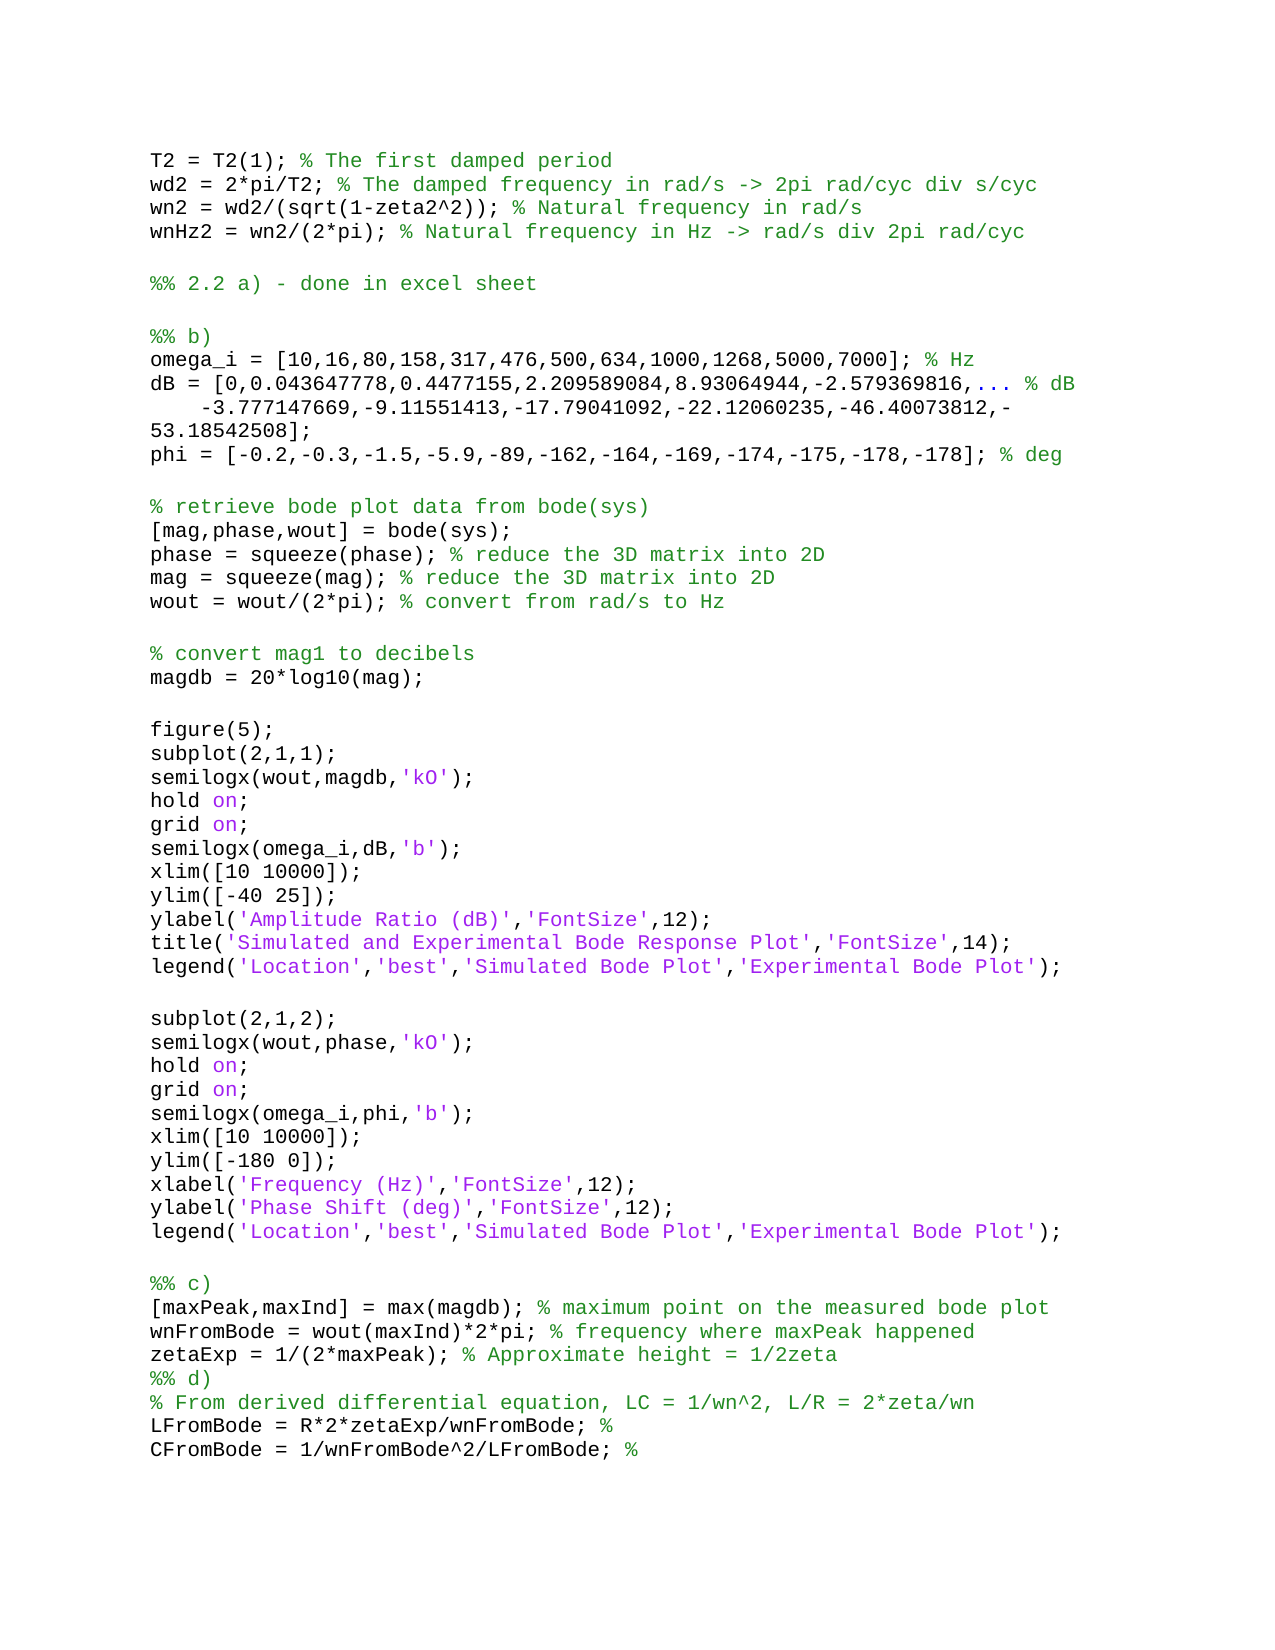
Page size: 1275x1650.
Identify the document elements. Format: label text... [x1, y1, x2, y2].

text % From derived differential equation, LC = 1/wn^2, L/R = 2*zeta/wn [150, 1392, 1125, 1415]
text ylim([-180 0]); [150, 1150, 1125, 1174]
text zetaExp = 1/(2*maxPeak); % Approximate height = 1/2zeta [150, 1344, 1125, 1368]
text % convert mag1 to decibels [150, 643, 1125, 667]
text %% b) [150, 326, 1125, 349]
text wd2 = 2*pi/T2; % The damped frequency in rad/s -> 2pi rad/cyc div s/cyc [150, 174, 1125, 197]
text semilogx(omega_i,dB,'b'); [150, 838, 1125, 861]
text -3.777147669,-9.11551413,-17.79041092,-22.12060235,-46.40073812,-53.18542508]; [150, 397, 1125, 444]
text legend('Location','best','Simulated Bode Plot','Experimental Bode Plot'); [150, 1221, 1125, 1245]
text [maxPeak,maxInd] = max(magdb); % maximum point on the measured bode plot [150, 1297, 1125, 1321]
text xlabel('Frequency (Hz)','FontSize',12); [150, 1174, 1125, 1197]
text %% c) [150, 1273, 1125, 1297]
text grid on; [150, 814, 1125, 838]
text semilogx(wout,phase,'kO'); [150, 1032, 1125, 1056]
text grid on; [150, 1079, 1125, 1103]
text phi = [-0.2,-0.3,-1.5,-5.9,-89,-162,-164,-169,-174,-175,-178,-178]; % deg [150, 444, 1125, 468]
text magdb = 20*log10(mag); [150, 667, 1125, 691]
text [mag,phase,wout] = bode(sys); [150, 520, 1125, 544]
text ylim([-40 25]); [150, 885, 1125, 908]
text LFromBode = R*2*zetaExp/wnFromBode; % [150, 1415, 1125, 1439]
text xlim([10 10000]); [150, 1126, 1125, 1150]
text wnHz2 = wn2/(2*pi); % Natural frequency in Hz -> rad/s div 2pi rad/cyc [150, 221, 1125, 244]
text omega_i = [10,16,80,158,317,476,500,634,1000,1268,5000,7000]; % Hz [150, 349, 1125, 373]
text hold on; [150, 1056, 1125, 1079]
text dB = [0,0.043647778,0.4477155,2.209589084,8.93064944,-2.579369816,... % dB [150, 373, 1125, 397]
text semilogx(wout,magdb,'kO'); [150, 767, 1125, 790]
text phase = squeeze(phase); % reduce the 3D matrix into 2D [150, 544, 1125, 567]
text subplot(2,1,1); [150, 743, 1125, 767]
text mag = squeeze(mag); % reduce the 3D matrix into 2D [150, 567, 1125, 591]
text ylabel('Amplitude Ratio (dB)','FontSize',12); [150, 908, 1125, 932]
text xlim([10 10000]); [150, 861, 1125, 885]
text wnFromBode = wout(maxInd)*2*pi; % frequency where maxPeak happened [150, 1321, 1125, 1344]
text subplot(2,1,2); [150, 1008, 1125, 1032]
text hold on; [150, 790, 1125, 814]
text legend('Location','best','Simulated Bode Plot','Experimental Bode Plot'); [150, 956, 1125, 979]
text %% d) [150, 1368, 1125, 1392]
text wout = wout/(2*pi); % convert from rad/s to Hz [150, 591, 1125, 614]
text semilogx(omega_i,phi,'b'); [150, 1103, 1125, 1126]
text wn2 = wd2/(sqrt(1-zeta2^2)); % Natural frequency in rad/s [150, 197, 1125, 221]
text %% 2.2 a) - done in excel sheet [150, 273, 1125, 297]
text % retrieve bode plot data from bode(sys) [150, 496, 1125, 520]
text ylabel('Phase Shift (deg)','FontSize',12); [150, 1197, 1125, 1221]
text figure(5); [150, 719, 1125, 743]
text title('Simulated and Experimental Bode Response Plot','FontSize',14); [150, 932, 1125, 956]
text T2 = T2(1); % The first damped period [150, 150, 1125, 174]
text CFromBode = 1/wnFromBode^2/LFromBode; % [150, 1439, 1125, 1463]
